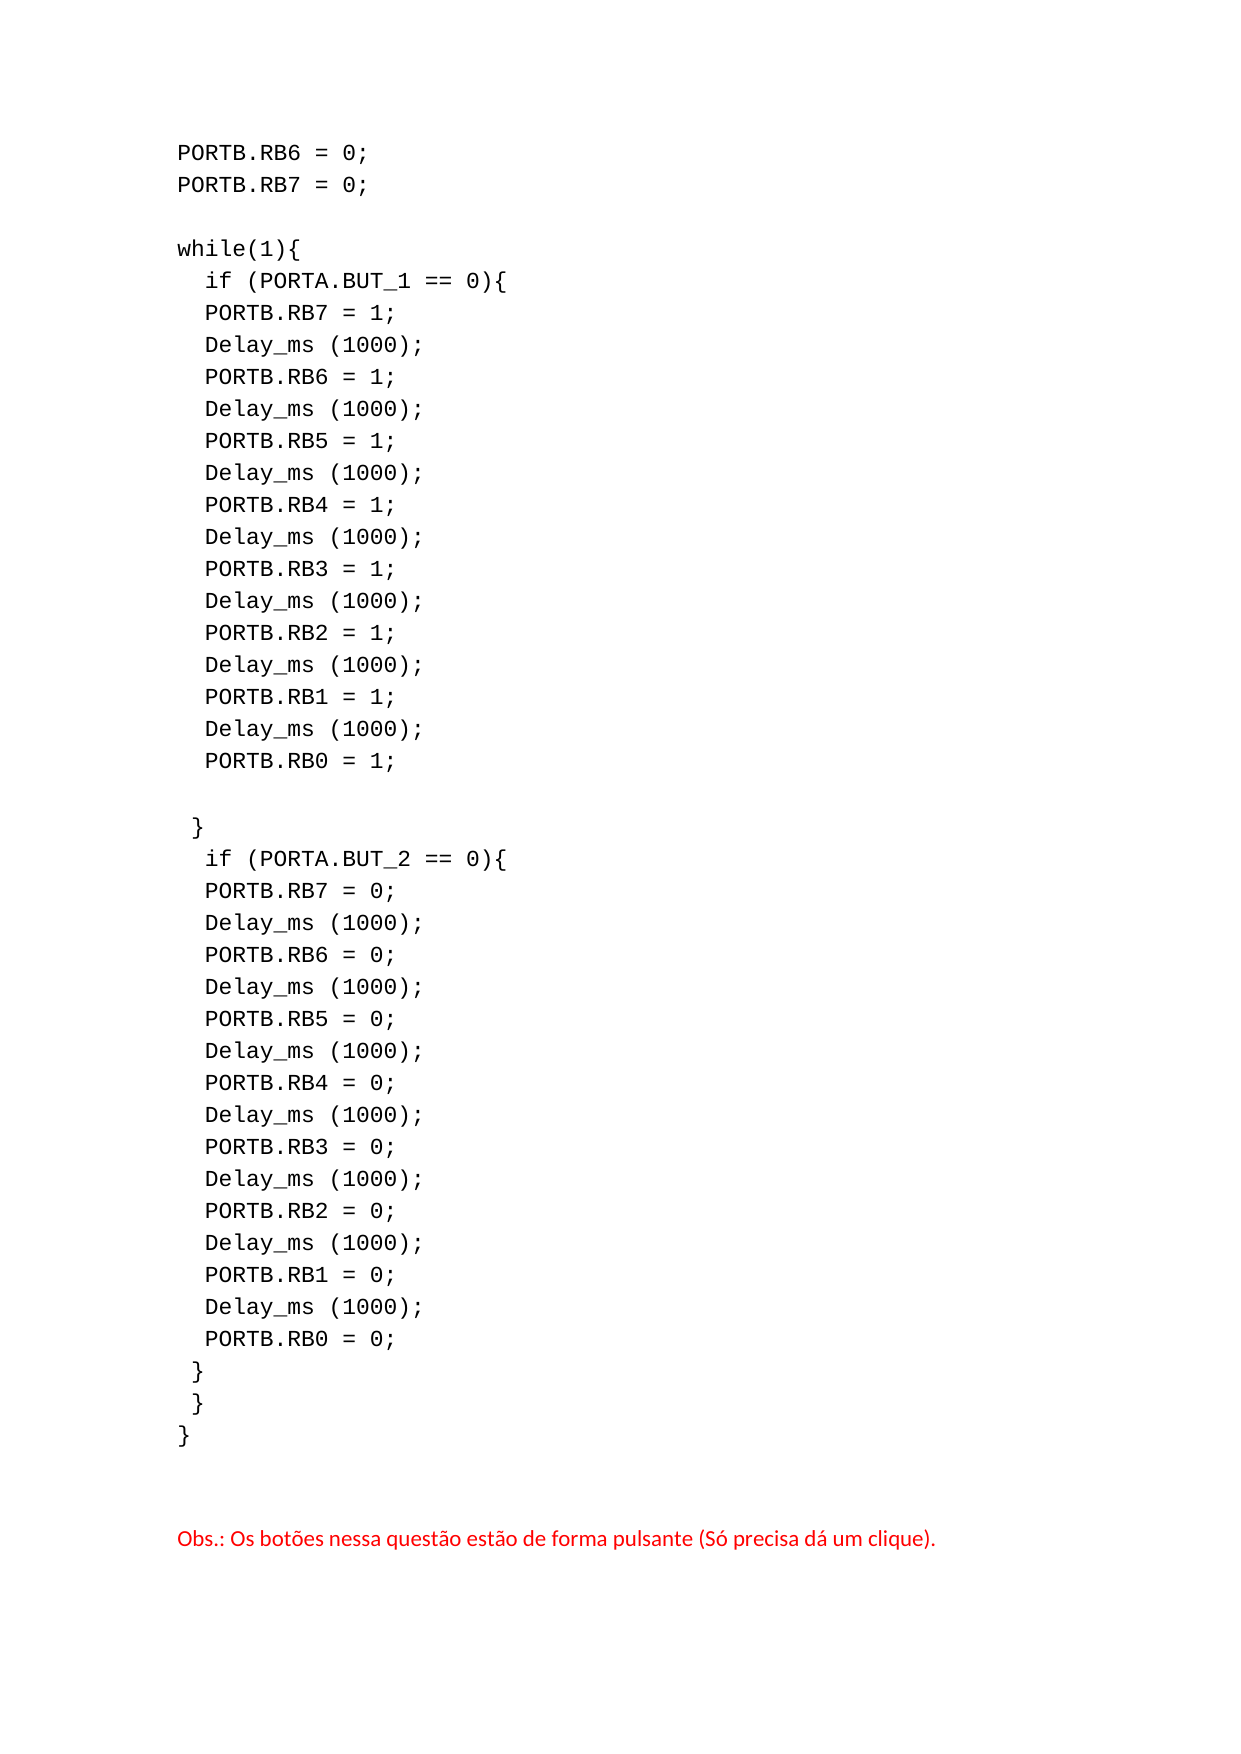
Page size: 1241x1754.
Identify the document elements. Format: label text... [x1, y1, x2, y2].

text if (PORTA.BUT_1 == 0){ [177, 269, 1063, 296]
text Delay_ms (1000); [177, 1167, 1063, 1193]
text Delay_ms (1000); [177, 1231, 1063, 1257]
text PORTB.RB2 = 1; [177, 621, 1063, 647]
text Delay_ms (1000); [177, 1295, 1063, 1321]
text if (PORTA.BUT_2 == 0){ [177, 847, 1063, 873]
text Delay_ms (1000); [177, 911, 1063, 937]
text PORTB.RB7 = 0; [177, 879, 1063, 905]
text PORTB.RB0 = 1; [177, 749, 1063, 775]
text PORTB.RB3 = 0; [177, 1135, 1063, 1161]
text } [177, 1423, 1063, 1449]
text PORTB.RB6 = 0; [177, 943, 1063, 969]
text PORTB.RB5 = 0; [177, 1007, 1063, 1033]
text Delay_ms (1000); [177, 333, 1063, 359]
text PORTB.RB6 = 1; [177, 366, 1063, 391]
text Delay_ms (1000); [177, 717, 1063, 743]
text Delay_ms (1000); [177, 461, 1063, 487]
text Obs.: Os botões nessa questão estão de forma pulsante (Só precisa dá um clique). [177, 1524, 1063, 1552]
text PORTB.RB1 = 1; [177, 685, 1063, 711]
text } [177, 1359, 1063, 1385]
text Delay_ms (1000); [177, 975, 1063, 1001]
text PORTB.RB3 = 1; [177, 557, 1063, 583]
text Delay_ms (1000); [177, 525, 1063, 551]
text Delay_ms (1000); [177, 397, 1063, 423]
text PORTB.RB2 = 0; [177, 1199, 1063, 1225]
text Delay_ms (1000); [177, 589, 1063, 615]
text PORTB.RB6 = 0; [177, 142, 1063, 168]
text Delay_ms (1000); [177, 1039, 1063, 1065]
text PORTB.RB0 = 0; [177, 1327, 1063, 1353]
text PORTB.RB4 = 0; [177, 1071, 1063, 1097]
text } [177, 816, 1063, 841]
text PORTB.RB7 = 1; [177, 302, 1063, 327]
text while(1){ [177, 238, 1063, 263]
text PORTB.RB7 = 0; [177, 174, 1063, 199]
text Delay_ms (1000); [177, 1103, 1063, 1129]
text PORTB.RB4 = 1; [177, 493, 1063, 519]
text Delay_ms (1000); [177, 653, 1063, 679]
text PORTB.RB5 = 1; [177, 429, 1063, 455]
text } [177, 1391, 1063, 1417]
text PORTB.RB1 = 0; [177, 1263, 1063, 1289]
